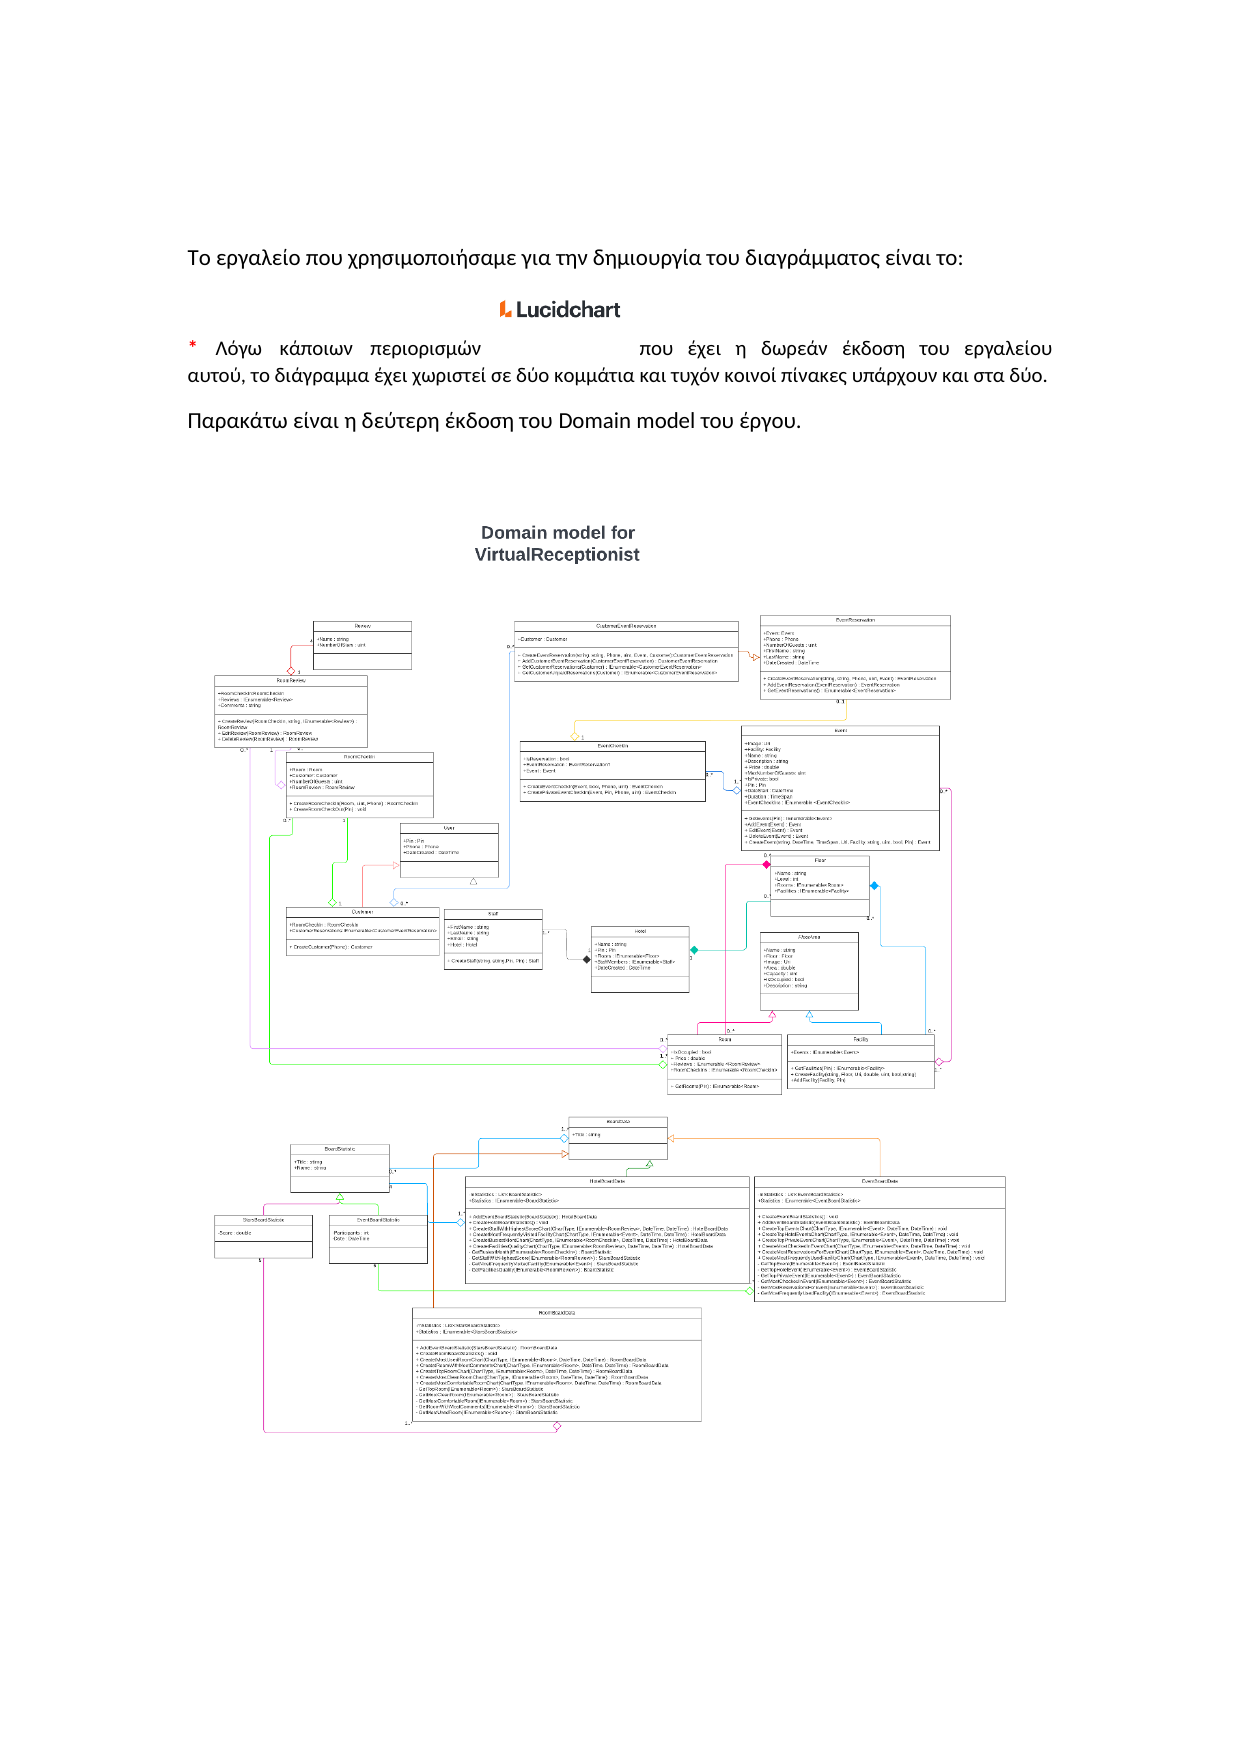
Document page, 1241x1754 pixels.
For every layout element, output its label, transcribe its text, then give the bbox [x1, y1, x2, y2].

picture [187, 452, 1053, 1443]
text Το εργαλείο που χρησιμοποιήσαμε για την δημιουργία του διαγράμματος είναι το: [187, 243, 1053, 271]
text * Λόγω κάποιων περιορισμών που έχει η δωρεάν έκδοση του εργαλείου αυτού, το διάγραμμα έχει χωριστεί σε δύο κομμάτια και τυχόν κοινοί πίνακες υπάρχουν και στα δύο. [187, 335, 1053, 388]
text Παρακάτω είναι η δεύτερη έκδοση του Domain model του έργου. [187, 406, 1053, 434]
picture [498, 295, 621, 318]
